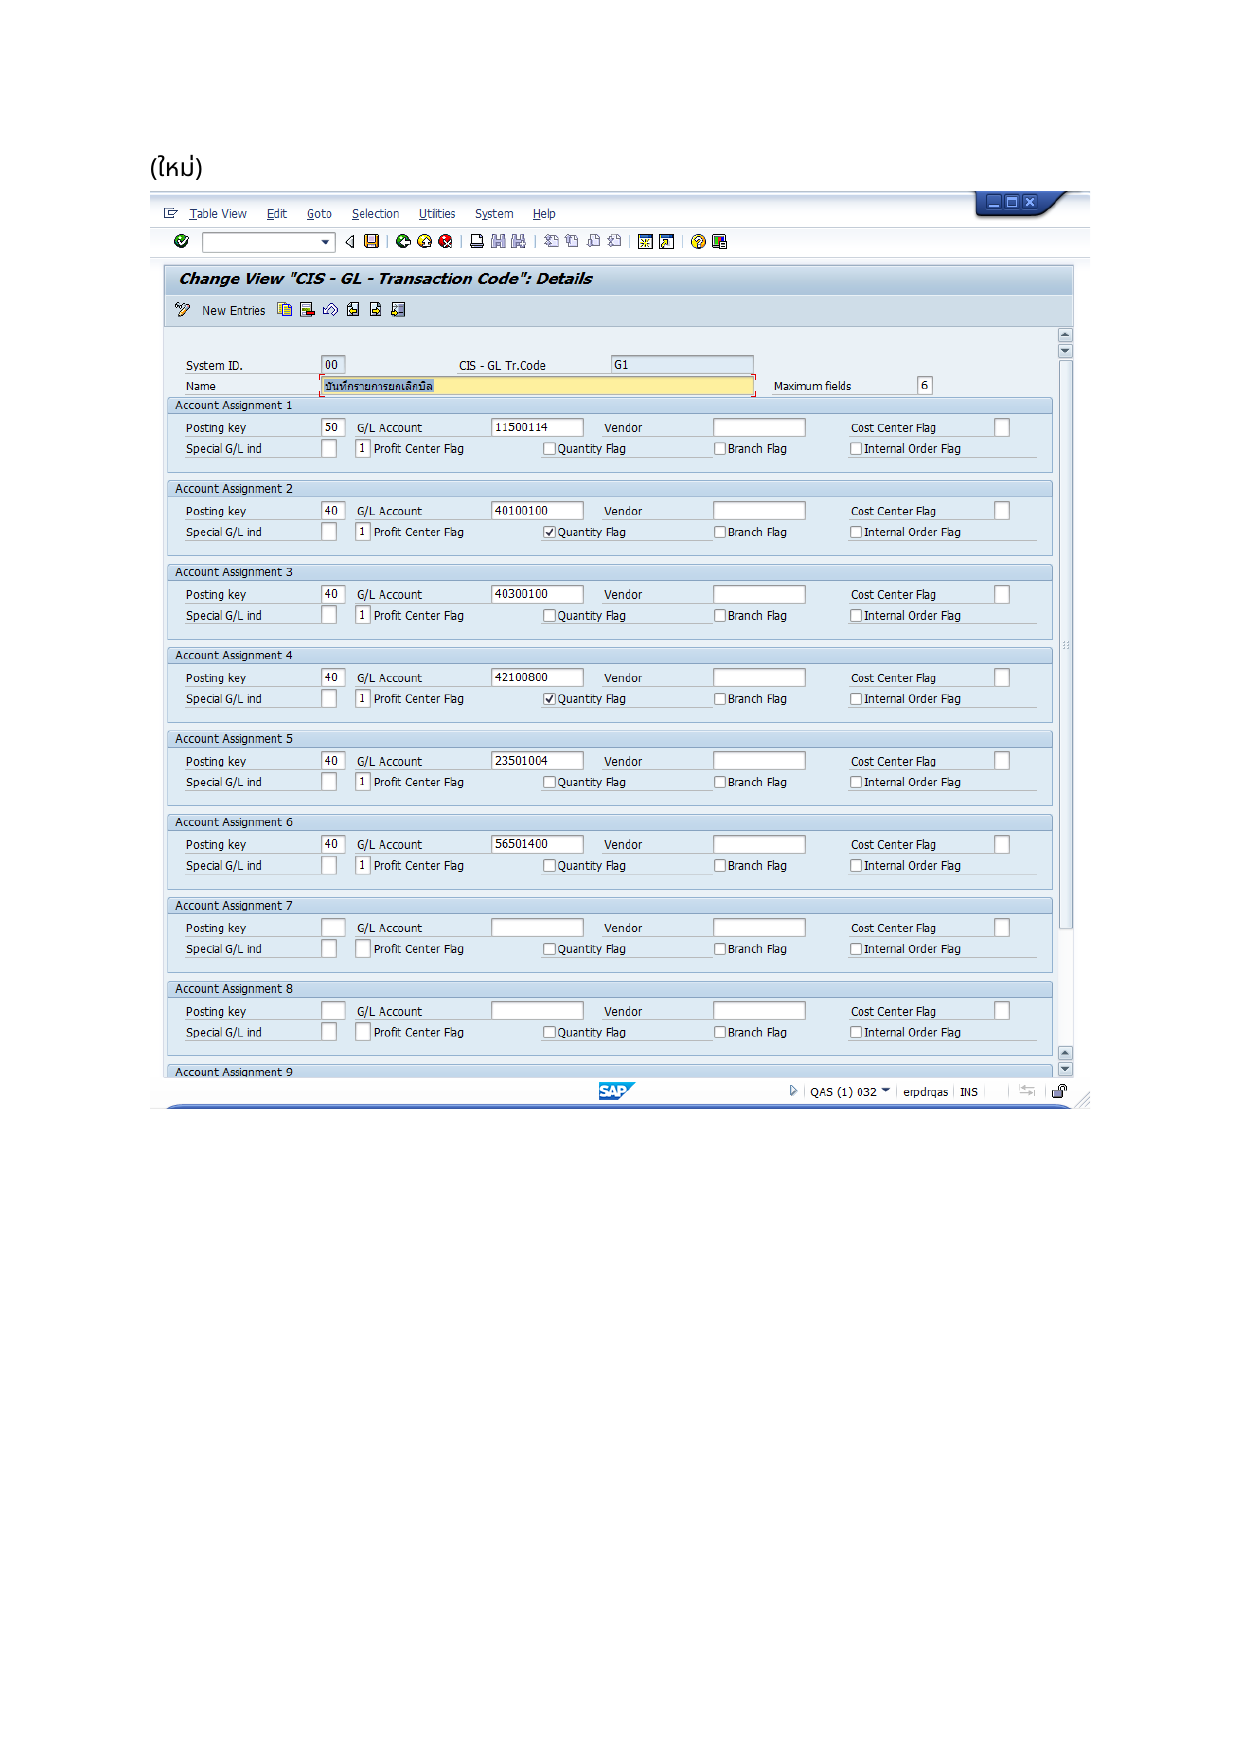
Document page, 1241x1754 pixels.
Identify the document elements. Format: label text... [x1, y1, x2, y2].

text (ใหม่) [150, 150, 1090, 188]
picture [150, 191, 1091, 1109]
